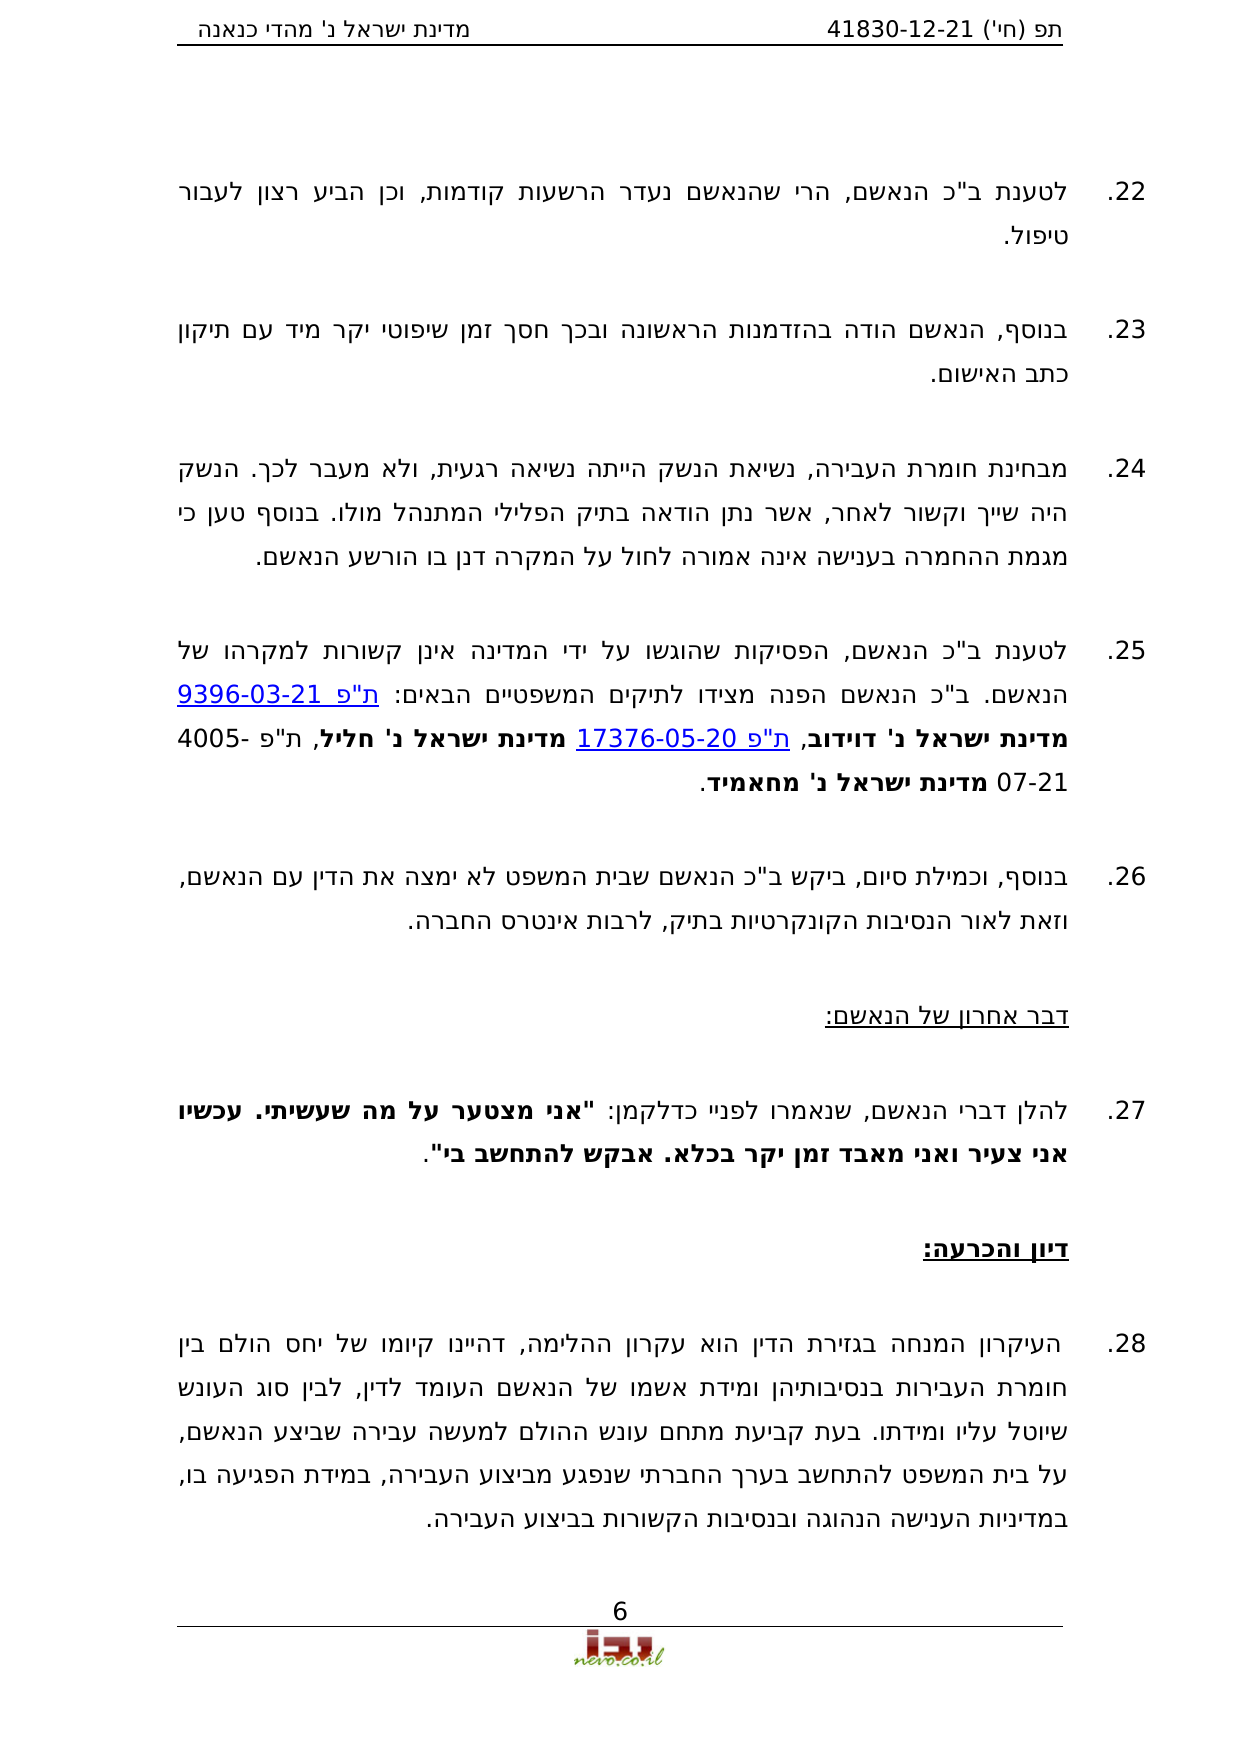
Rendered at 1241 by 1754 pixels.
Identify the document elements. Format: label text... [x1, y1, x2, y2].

list לטענת ב"כ הנאשם, הפסיקות שהוגשו על ידי המדינה אינן קשורות למקרהו של הנאשם. ב"כ הנאשם הפנה מצידו לתיקים המשפטיים הבאים: ת"פ 9396-03-21 מדינת ישראל נ' דוידוב, ת"פ 17376-05-20 מדינת ישראל נ' חליל, ת"פ 4005-07-21 מדינת ישראל נ' מחאמיד. [177, 637, 1107, 797]
list מבחינת חומרת העבירה, נשיאת הנשק הייתה נשיאה רגעית, ולא מעבר לכך. הנשק היה שייך וקשור לאחר, אשר נתן הודאה בתיק הפלילי המתנהל מולו. בנוסף טען כי מגמת ההחמרה בענישה אינה אמורה לחול על המקרה דנן בו הורשע הנאשם. [177, 454, 1107, 571]
list לטענת ב"כ הנאשם, הרי שהנאשם נעדר הרשעות קודמות, וכן הביע רצון לעבור טיפול. [177, 177, 1107, 250]
list להלן דברי הנאשם, שנאמרו לפניי כדלקמן: "אני מצטער על מה שעשיתי. עכשיו אני צעיר ואני מאבד זמן יקר בכלא. אבקש להתחשב בי". [177, 1096, 1107, 1169]
list דבר אחרון של הנאשם: [177, 1001, 1069, 1030]
list בנוסף, הנאשם הודה בהזדמנות הראשונה ובכך חסך זמן שיפוטי יקר מיד עם תיקון כתב האישום. [177, 316, 1107, 389]
picture [574, 1629, 666, 1667]
list דיון והכרעה: [177, 1234, 1069, 1264]
list בנוסף, וכמילת סיום, ביקש ב"כ הנאשם שבית המשפט לא ימצה את הדין עם הנאשם, וזאת לאור הנסיבות הקונקרטיות בתיק, לרבות אינטרס החברה. [177, 863, 1107, 936]
list העיקרון המנחה בגזירת הדין הוא עקרון ההלימה, דהיינו קיומו של יחס הולם בין חומרת העבירות בנסיבותיהן ומידת אשמו של הנאשם העומד לדין, לבין סוג העונש שיוטל עליו ומידתו. בעת קביעת מתחם עונש ההולם למעשה עבירה שביצע הנאשם, על בית המשפט להתחשב בערך החברתי שנפגע מביצוע העבירה, במידת הפגיעה בו, במדיניות הענישה הנהוגה ובנסיבות הקשורות בביצוע העבירה. [177, 1329, 1107, 1533]
